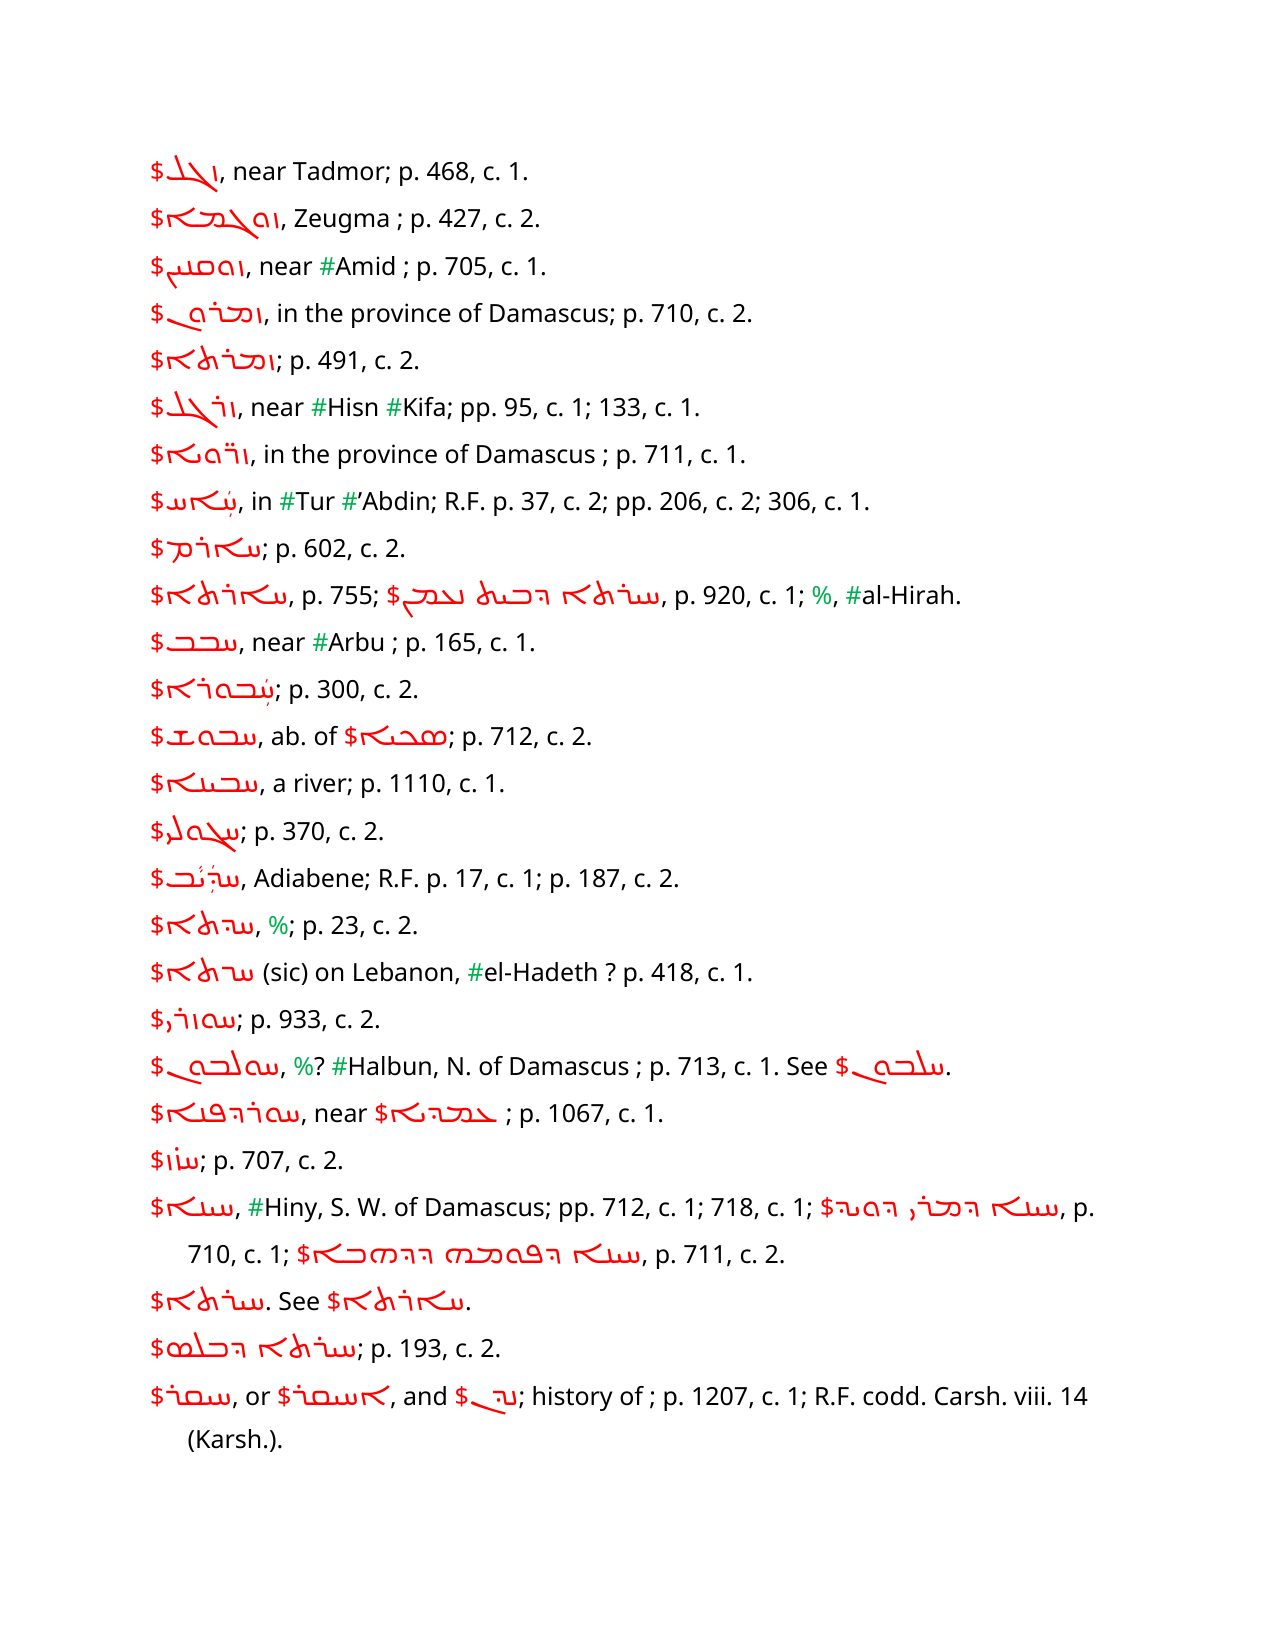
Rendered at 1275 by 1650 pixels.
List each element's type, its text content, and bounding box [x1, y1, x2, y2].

text $ܚܒܘܫ, ab. of $ܣܟܝܐ; p. 712, c. 2. [150, 715, 1125, 762]
text $ܚܕܲܝܵܒ, Adiabene; R.F. p. 17, c. 1; p. 187, c. 2. [150, 856, 1125, 903]
text $ܚܲܐܚ, in #Tur #’Abdin; R.F. p. 37, c. 2; pp. 206, c. 2; 306, c. 1. [150, 479, 1125, 527]
text $ܚܝܩܪ, or $ܐܚܝܩܪ, and $ܢܕܢ; history of ; p. 1207, c. 1; R.F. codd. Carsh. viii. 14 (Karsh.). [150, 1374, 1125, 1455]
text $ܚܒܝܢܐ, a river; p. 1110, c. 1. [150, 762, 1125, 809]
text $ܙܓܠ, near Tadmor; p. 468, c. 1. [150, 150, 1125, 197]
text $ܚܝܪܬܐ. See $ܚܐܪܬܐ. [150, 1280, 1125, 1327]
text $ܙܘܩܢܝܢ, near #Amid ; p. 705, c. 1. [150, 244, 1125, 291]
text $ܚܘܙܪܝ; p. 933, c. 2. [150, 997, 1125, 1044]
text $ܚܘܠܒܘܢ, %? #Halbun, N. of Damascus ; p. 713, c. 1. See $ܚܠܒܘܢ. [150, 1044, 1125, 1092]
text $ܙܪܓܠ, near #Hisn #Kifa; pp. 95, c. 1; 133, c. 1. [150, 385, 1125, 432]
text $ܚܐܪܬܐ, p. 755; $ܚܝܪܬܐ ܕܒܝܬ ܢܥܡܢ, p. 920, c. 1; %, #al-Hirah. [150, 574, 1125, 621]
text $ܚܘܪܕܦܢܐ, near $ܥܡܕܝܐ ; p. 1067, c. 1. [150, 1092, 1125, 1139]
text $ܚܝܪܬܐ ܕܒܠܣ; p. 193, c. 2. [150, 1327, 1125, 1374]
text $ܚܓܘܠܝ; p. 370, c. 2. [150, 809, 1125, 856]
text $ܚܙ̇ܙ; p. 707, c. 2. [150, 1139, 1125, 1186]
text $ܙܪ̈ܘܝܐ, in the province of Damascus ; p. 711, c. 1. [150, 432, 1125, 479]
text $ܙܡܪܬܐ; p. 491, c. 2. [150, 338, 1125, 385]
text $ܚܐܪܡ; p. 602, c. 2. [150, 527, 1125, 574]
text $ܙܘܓܡܐ, Zeugma ; p. 427, c. 2. [150, 197, 1125, 244]
text $ܚܝܢܐ, #Hiny, S. W. of Damascus; pp. 712, c. 1; 718, c. 1; $ܚܝܢܐ ܕܡܪܝ ܕܘܝܕ, p. 710, c. 1; $ܚܝܢܐ ܕܦܘܡܗ ܕܕܗܒܐ, p. 711, c. 2. [150, 1186, 1125, 1280]
text $ܚܒܒ, near #Arbu ; p. 165, c. 1. [150, 621, 1125, 668]
text $ܚܖܬܐ (sic) on Lebanon, #el-Hadeth ? p. 418, c. 1. [150, 950, 1125, 997]
text $ܚܲܒܘܪܐ; p. 300, c. 2. [150, 668, 1125, 715]
text $ܙܡܪܘܢ, in the province of Damascus; p. 710, c. 2. [150, 291, 1125, 338]
text $ܚܕܬܐ, %; p. 23, c. 2. [150, 903, 1125, 950]
